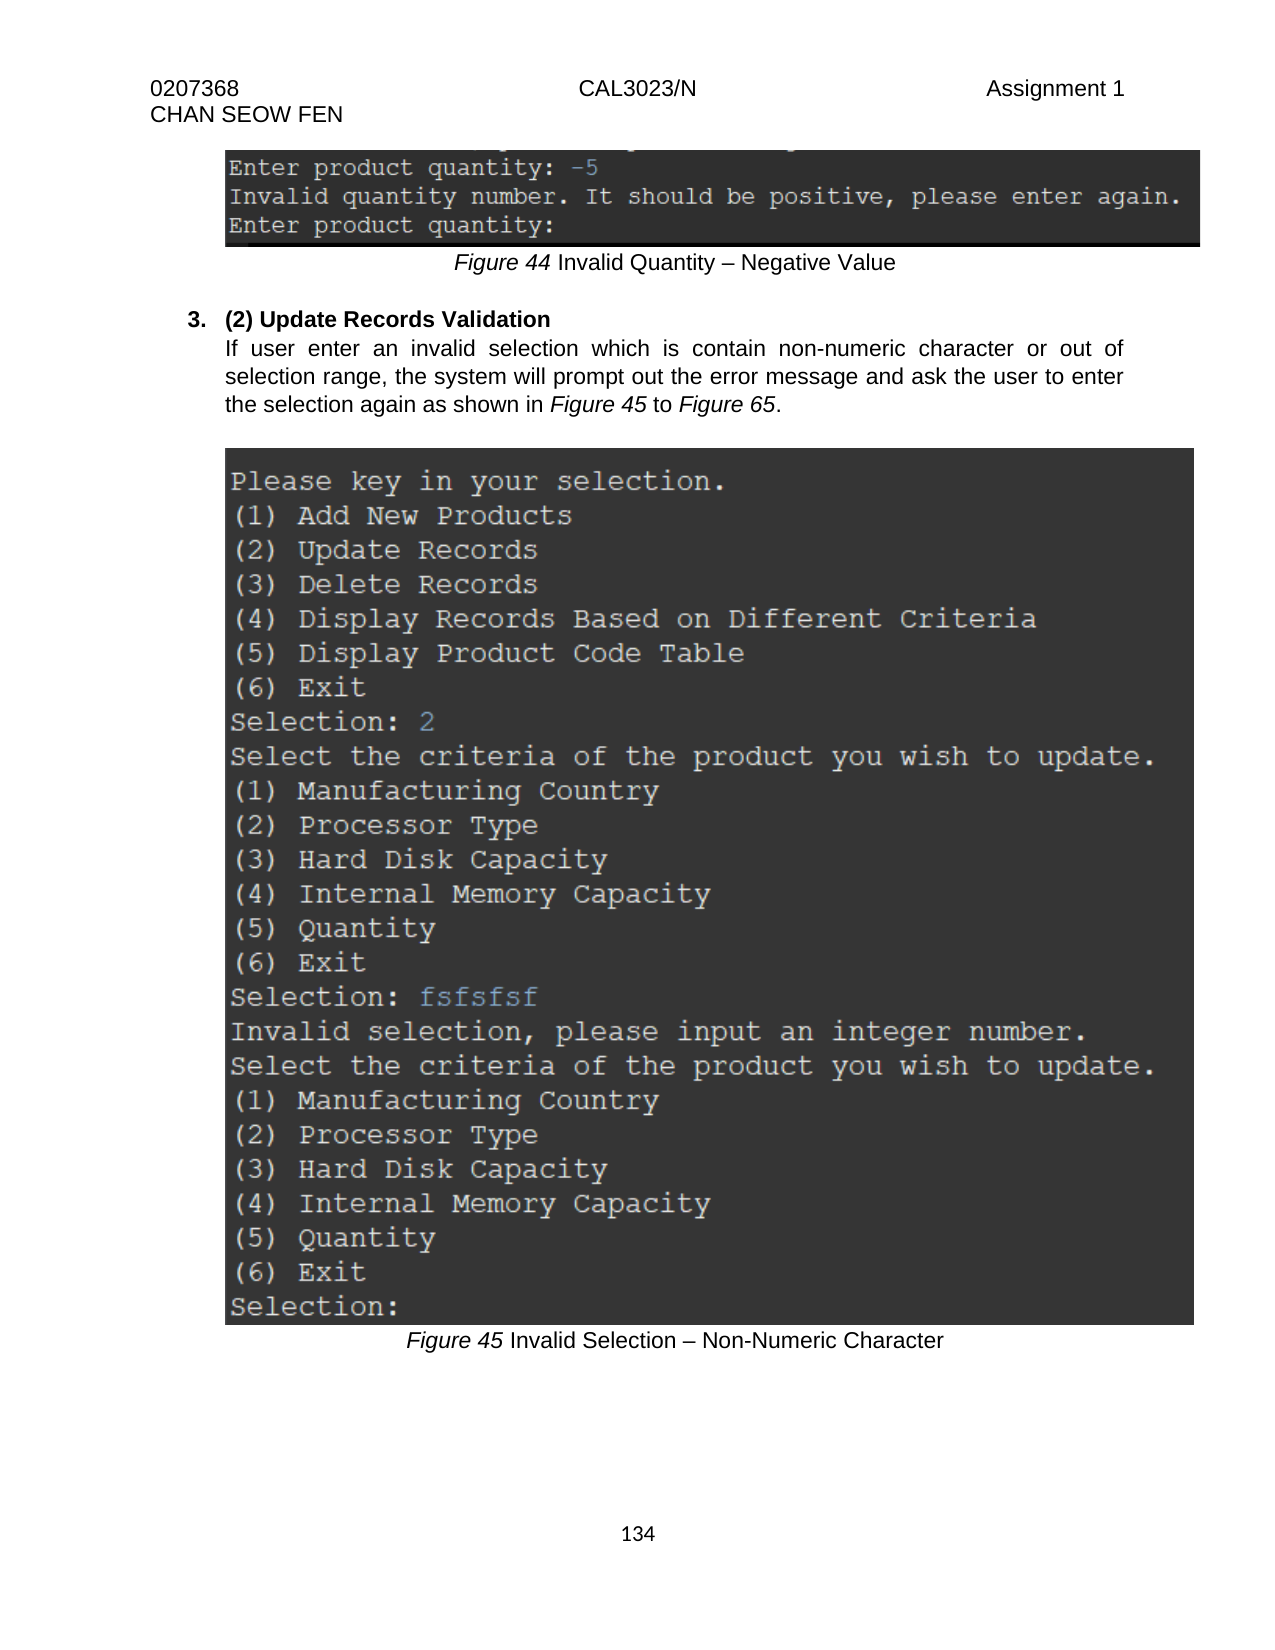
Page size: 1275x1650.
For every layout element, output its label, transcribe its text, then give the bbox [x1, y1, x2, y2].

list Figure 44 Invalid Quantity – Negative Value [225, 249, 1125, 276]
picture [225, 448, 1194, 1325]
picture [225, 150, 1200, 247]
list If user enter an invalid selection which is contain non-numeric character or out of selection range, the system will prompt out the error message and ask the user to enter the selection again as shown in Figure 45 to Figure 65. [225, 334, 1125, 418]
list Figure 45 Invalid Selection – Non-Numeric Character [225, 1325, 1125, 1353]
list (2) Update Records Validation [187, 306, 1125, 332]
